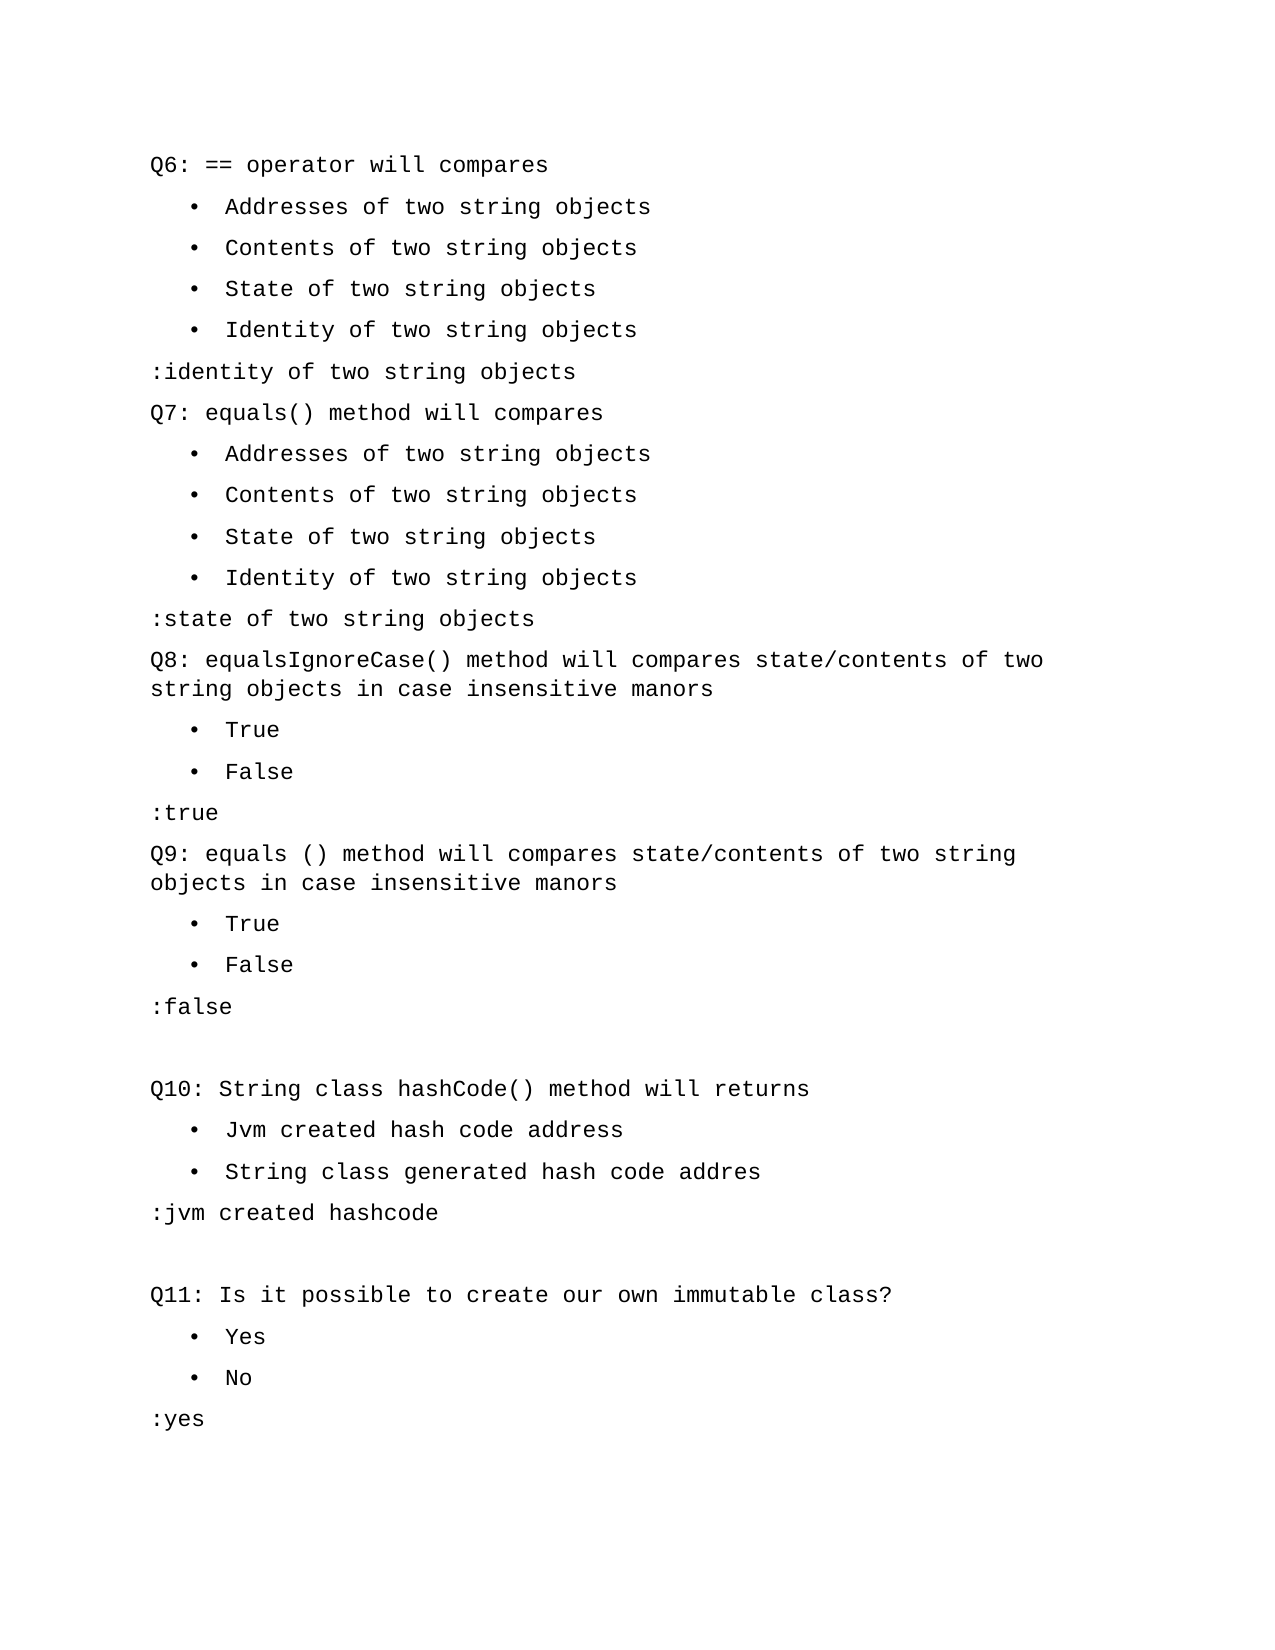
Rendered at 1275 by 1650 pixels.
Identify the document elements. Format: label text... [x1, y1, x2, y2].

list True [187, 909, 1125, 937]
text Q6: == operator will compares [150, 150, 1125, 179]
list State of two string objects [187, 274, 1125, 302]
text Q10: String class hashCode() method will returns [150, 1074, 1125, 1102]
text :yes [150, 1404, 1125, 1432]
list False [187, 950, 1125, 979]
text Q9: equals () method will compares state/contents of two string objects in case insensitive manors [150, 839, 1125, 896]
text Q8: equalsIgnoreCase() method will compares state/contents of two string objects in case insensitive manors [150, 645, 1125, 702]
list Jvm created hash code address [187, 1115, 1125, 1144]
list Yes [187, 1321, 1125, 1350]
text :state of two string objects [150, 604, 1125, 632]
text :jvm created hashcode [150, 1197, 1125, 1226]
list Addresses of two string objects [187, 439, 1125, 467]
list True [187, 715, 1125, 744]
list Identity of two string objects [187, 315, 1125, 344]
list State of two string objects [187, 521, 1125, 550]
text Q7: equals() method will compares [150, 397, 1125, 426]
text Q11: Is it possible to create our own immutable class? [150, 1280, 1125, 1309]
list Contents of two string objects [187, 480, 1125, 509]
text :true [150, 797, 1125, 826]
list Addresses of two string objects [187, 191, 1125, 220]
list Identity of two string objects [187, 562, 1125, 591]
text :false [150, 991, 1125, 1020]
list Contents of two string objects [187, 232, 1125, 261]
text :identity of two string objects [150, 356, 1125, 385]
list No [187, 1362, 1125, 1391]
list False [187, 756, 1125, 785]
list String class generated hash code addres [187, 1156, 1125, 1185]
